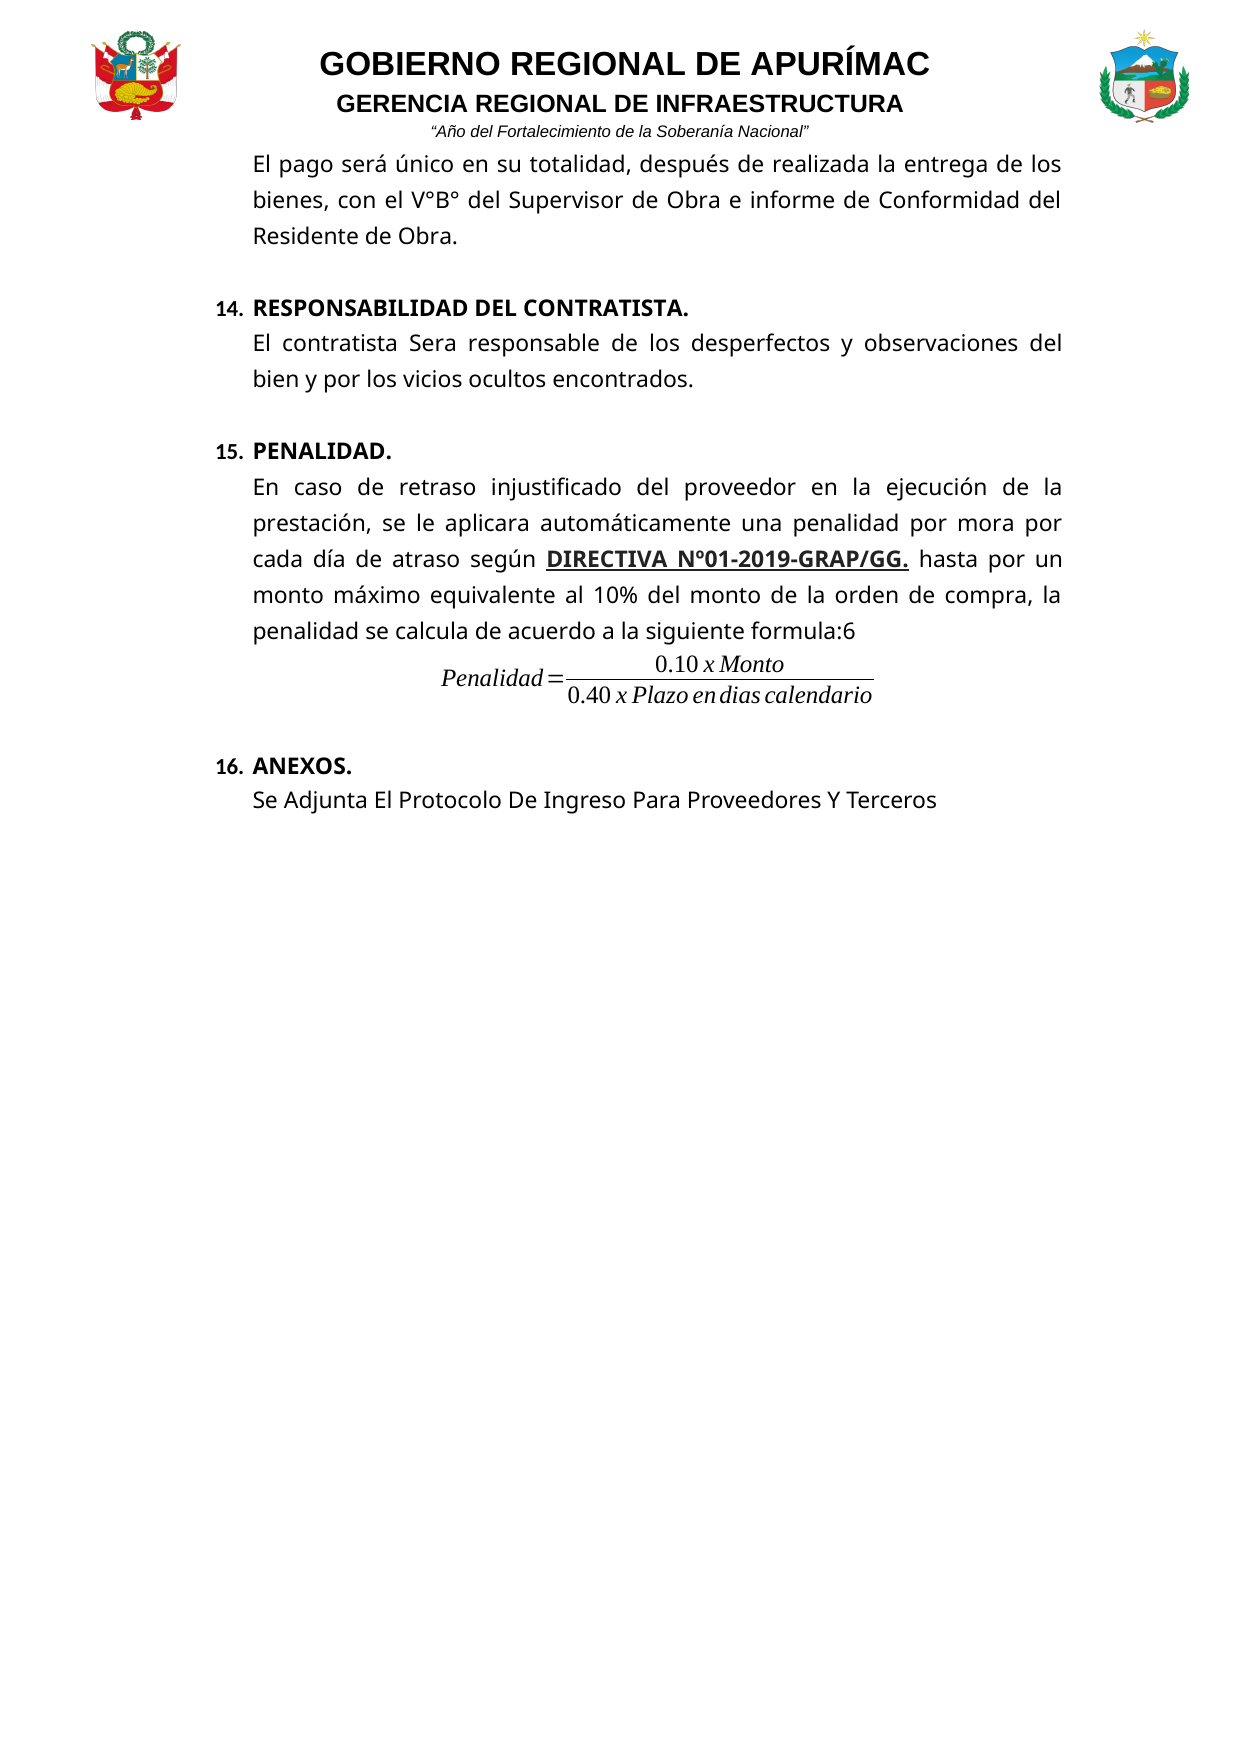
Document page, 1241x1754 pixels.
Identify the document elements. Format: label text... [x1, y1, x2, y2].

picture [1099, 29, 1190, 123]
list En caso de retraso injustificado del proveedor en la ejecución de la prestación, se le aplicara automáticamente una penalidad por mora por cada día de atraso según DIRECTIVA Nº01-2019-GRAP/GG. hasta por un monto máximo equivalente al 10% del monto de la orden de compra, la penalidad se calcula de acuerdo a la siguiente formula:6 [252, 471, 1063, 646]
list ANEXOS. [215, 750, 1063, 781]
list Se Adjunta El Protocolo De Ingreso Para Proveedores Y Terceros [252, 784, 1093, 815]
list RESPONSABILIDAD DEL CONTRATISTA. [215, 291, 1063, 323]
list El pago será único en su totalidad, después de realizada la entrega de los bienes, con el V°B° del Supervisor de Obra e informe de Conformidad del Residente de Obra. [252, 148, 1063, 251]
picture [91, 31, 181, 120]
list PENALIDAD. [215, 435, 1063, 466]
list El contratista Sera responsable de los desperfectos y observaciones del bien y por los vicios ocultos encontrados. [252, 327, 1063, 394]
